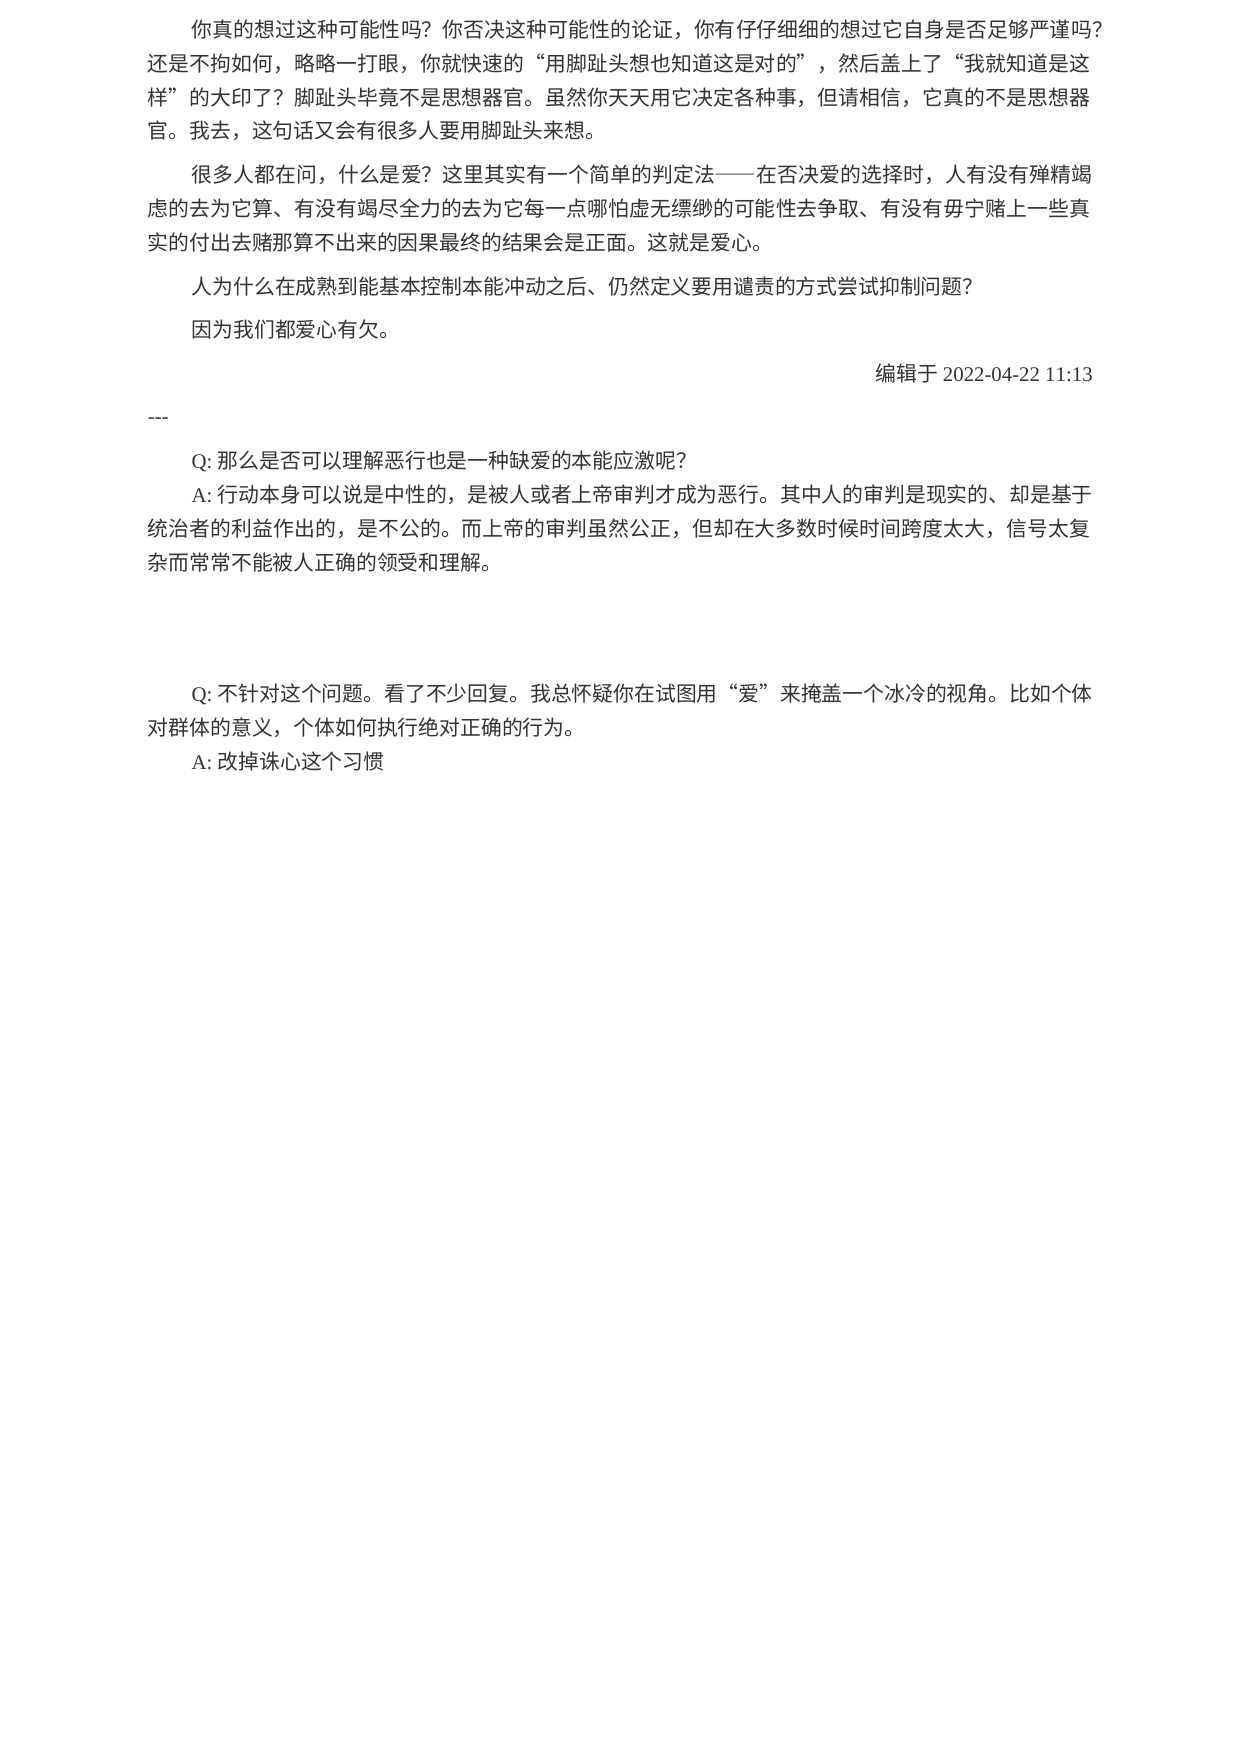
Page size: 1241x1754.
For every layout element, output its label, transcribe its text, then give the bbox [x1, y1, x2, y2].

text 编辑于 2022-04-22 11:13 [148, 355, 1092, 389]
text 人为什么在成熟到能基本控制本能冲动之后、仍然定义要用谴责的方式尝试抑制问题？ [148, 268, 1092, 302]
text Q: 不针对这个问题。看了不少回复。我总怀疑你在试图用“爱”来掩盖一个冰冷的视角。比如个体对群体的意义，个体如何执行绝对正确的行为。 A: 改掉诛心这个习惯 [148, 676, 1092, 777]
text --- [148, 399, 1092, 433]
text 很多人都在问，什么是爱？这里其实有一个简单的判定法——在否决爱的选择时，人有没有殚精竭虑的去为它算、有没有竭尽全力的去为它每一点哪怕虚无缥缈的可能性去争取、有没有毋宁赌上一些真实的付出去赌那算不出来的因果最终的结果会是正面。这就是爱心。 [148, 157, 1092, 258]
text 因为我们都爱心有欠。 [148, 312, 1092, 346]
text 你真的想过这种可能性吗？你否决这种可能性的论证，你有仔仔细细的想过它自身是否足够严谨吗？还是不拘如何，略略一打眼，你就快速的“用脚趾头想也知道这是对的”，然后盖上了“我就知道是这样”的大印了？脚趾头毕竟不是思想器官。虽然你天天用它决定各种事，但请相信，它真的不是思想器官。我去，这句话又会有很多人要用脚趾头来想。 [148, 11, 1092, 147]
text Q: 那么是否可以理解恶行也是一种缺爱的本能应激呢？ A: 行动本身可以说是中性的，是被人或者上帝审判才成为恶行。其中人的审判是现实的、却是基于统治者的利益作出的，是不公的。而上帝的审判虽然公正，但却在大多数时候时间跨度太大，信号太复杂而常常不能被人正确的领受和理解。 [148, 443, 1092, 578]
